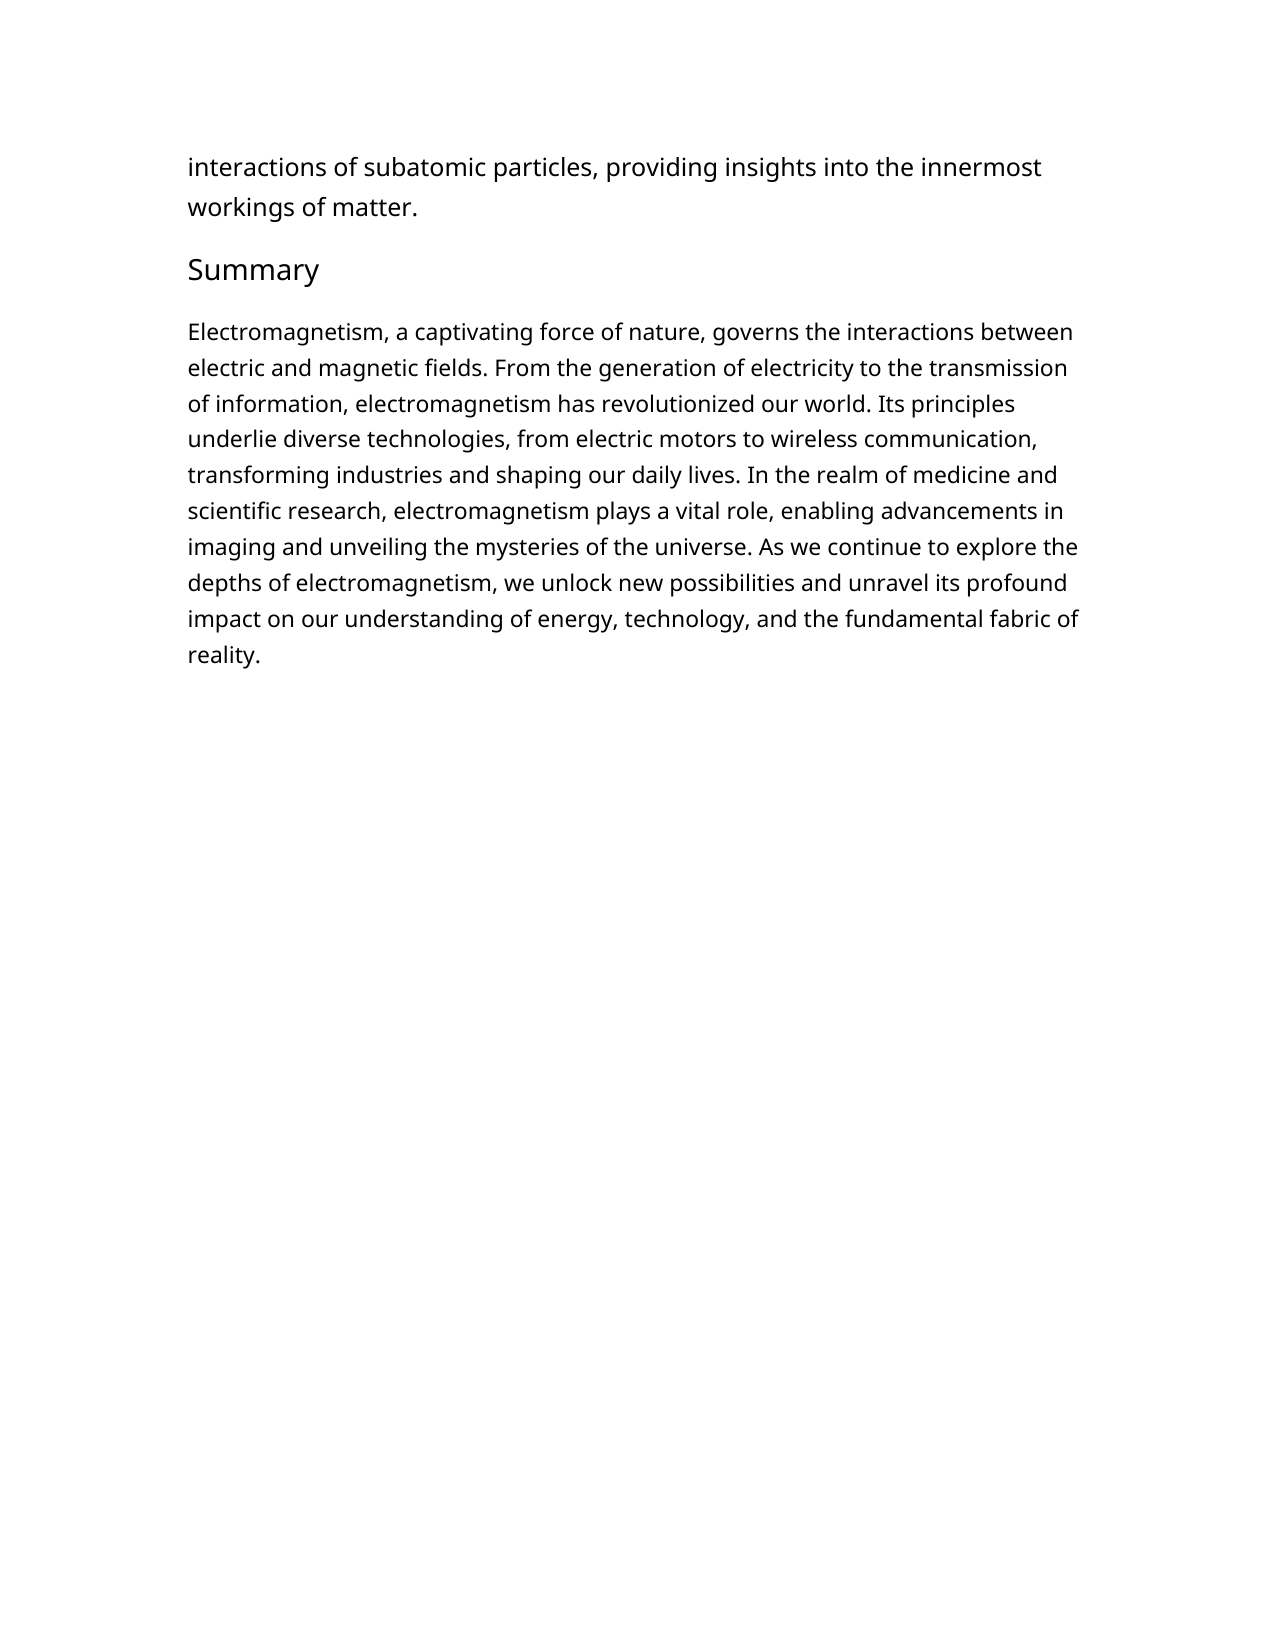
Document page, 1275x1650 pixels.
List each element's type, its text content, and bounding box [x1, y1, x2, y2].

text Summary [187, 249, 1087, 289]
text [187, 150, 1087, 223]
text Electromagnetism, a captivating force of nature, governs the interactions between electric and magnetic fields. From the generation of electricity to the transmission of information, electromagnetism has revolutionized our world. Its principles underlie diverse technologies, from electric motors to wireless communication, transforming industries and shaping our daily lives. In the realm of medicine and scientific research, electromagnetism plays a vital role, enabling advancements in imaging and unveiling the mysteries of the universe. As we continue to explore the depths of electromagnetism, we unlock new possibilities and unravel its profound impact on our understanding of energy, technology, and the fundamental fabric of reality. [187, 316, 1087, 670]
